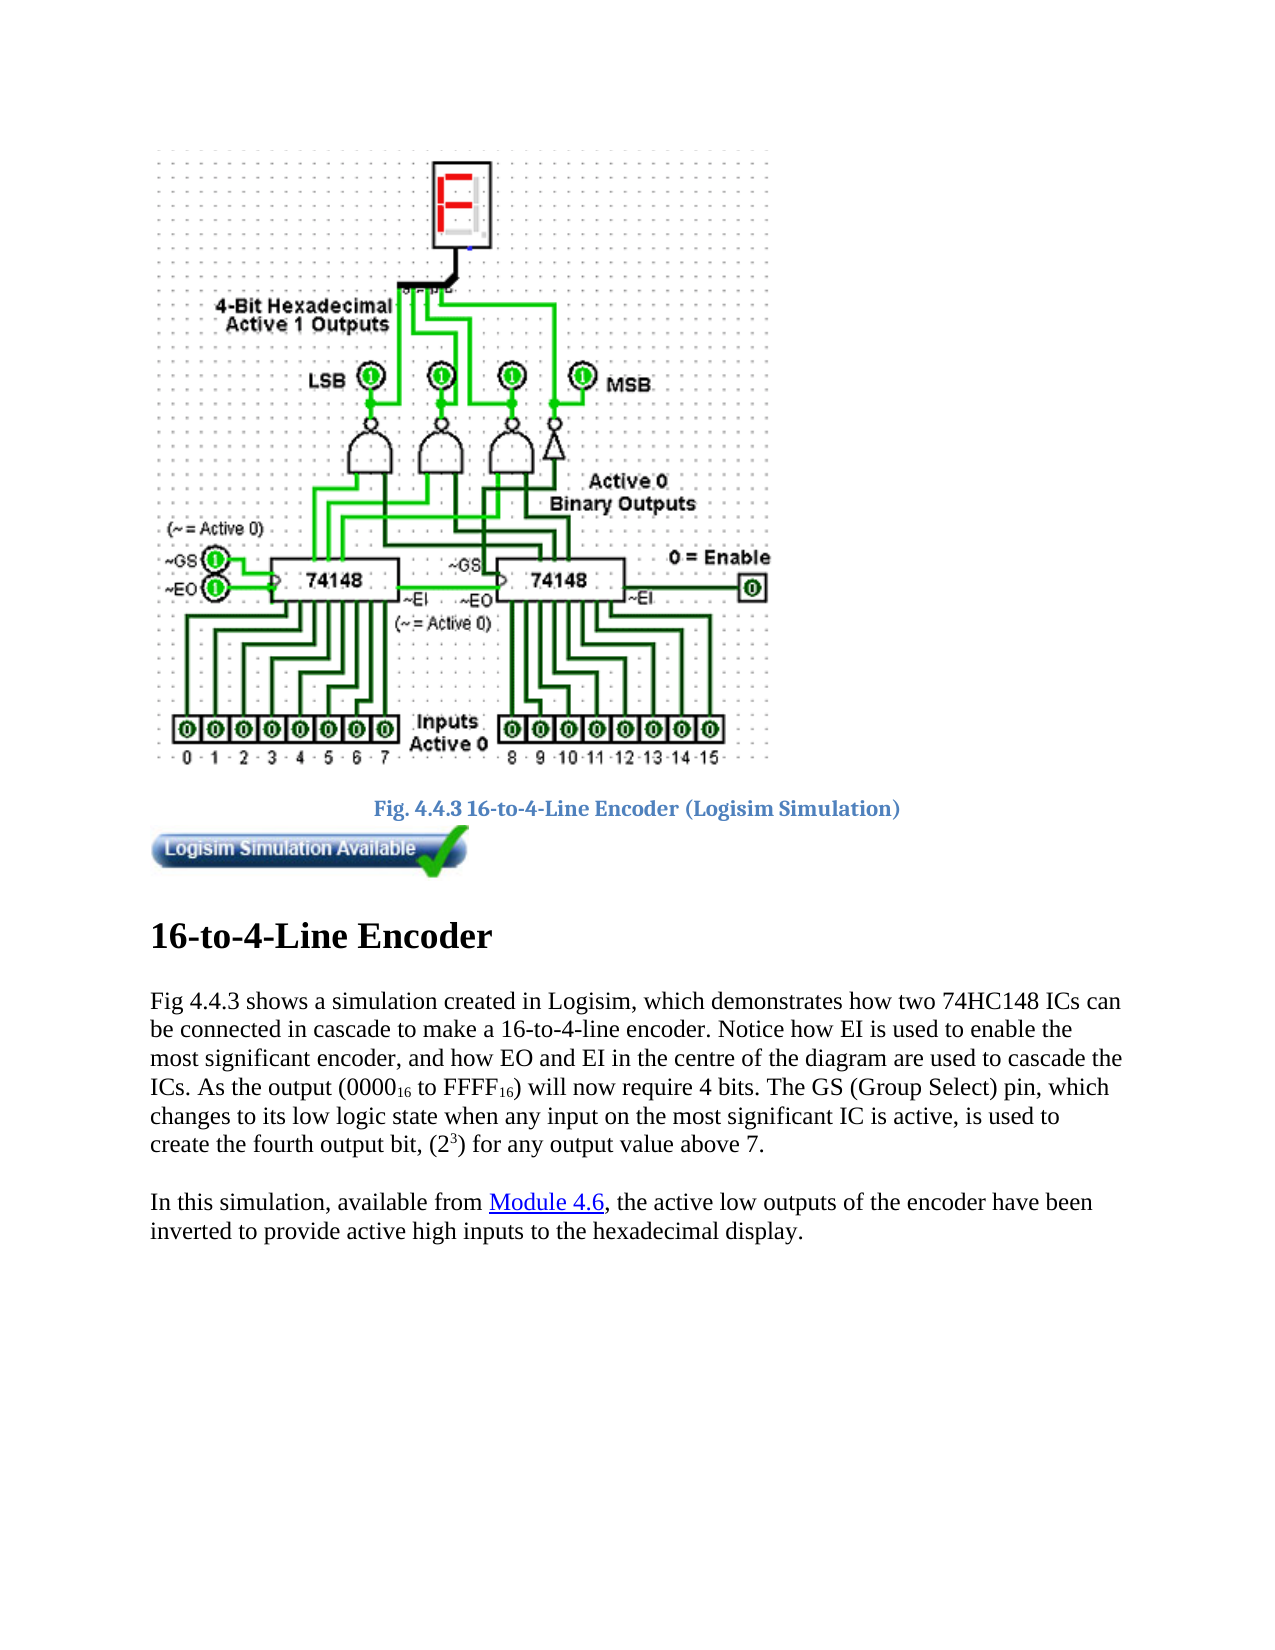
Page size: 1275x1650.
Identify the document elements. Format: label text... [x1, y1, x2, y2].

picture [150, 150, 775, 771]
picture [150, 825, 469, 881]
subtitle 16-to-4-Line Encoder [150, 913, 1125, 957]
text In this simulation, available from Module 4.6, the active low outputs of the encoder have been inverted to provide active high inputs to the hexadecimal display. [150, 1187, 1125, 1245]
text Fig 4.4.3 shows a simulation created in Logisim, which demonstrates how two 74HC148 ICs can be connected in cascade to make a 16-to-4-line encoder. Notice how EI is used to enable the most significant encoder, and how EO and EI in the centre of the diagram are used to cascade the ICs. As the output (000016 to FFFF16) will now require 4 bits. The GS (Group Select) pin, which changes to its low logic state when any input on the most significant IC is active, is used to create the fourth output bit, (23) for any output value above 7. [150, 986, 1125, 1158]
subtitle Fig. 4.4.3 16-to-4-Line Encoder (Logisim Simulation) [150, 795, 1125, 822]
